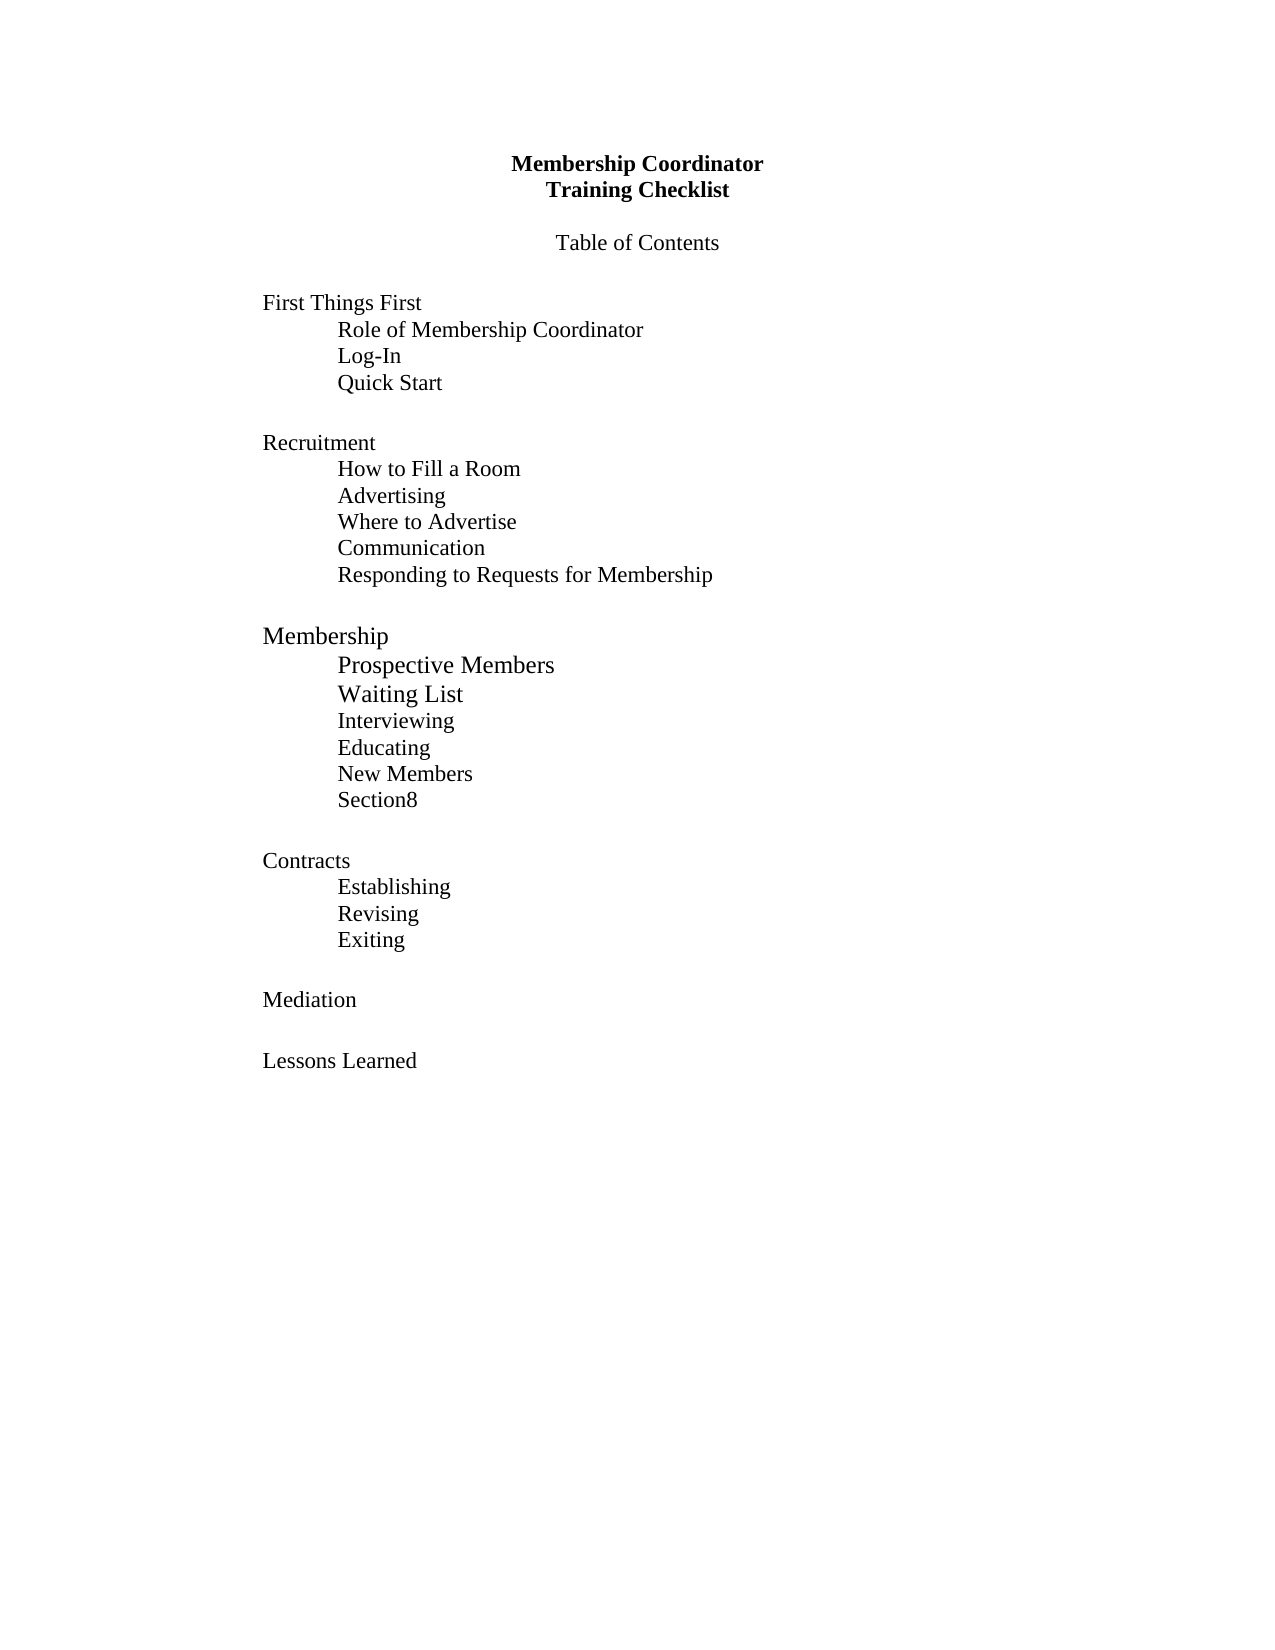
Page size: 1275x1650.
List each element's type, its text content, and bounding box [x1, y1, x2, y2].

text Establishing [262, 873, 1087, 899]
text Membership Coordinator [187, 150, 1087, 176]
text Mediation [187, 986, 1087, 1013]
text Educating [187, 734, 1087, 760]
text Role of Membership Coordinator [187, 316, 1087, 342]
text Log-In [187, 342, 1087, 368]
text Table of Contents [187, 229, 1087, 255]
text Quick Start [187, 368, 1087, 395]
text Exiting [187, 926, 1087, 952]
text Revising [187, 899, 1087, 926]
text New Members [262, 760, 1087, 786]
text Section8 [262, 786, 1087, 813]
text Advertising [187, 482, 1087, 508]
text Membership [187, 621, 1087, 650]
text Training Checklist [187, 176, 1087, 203]
text Where to Advertise [187, 508, 1087, 534]
text Interviewing [262, 707, 1087, 734]
text Prospective Members [187, 650, 1087, 679]
text Contracts [187, 847, 1087, 873]
text Lessons Learned [187, 1047, 1087, 1073]
text First Things First [187, 289, 1087, 316]
text Communication [262, 534, 1087, 561]
text Recruitment [187, 429, 1087, 455]
text Waiting List [187, 679, 1087, 707]
text Responding to Requests for Membership [262, 561, 1087, 587]
text How to Fill a Room [187, 455, 1087, 482]
